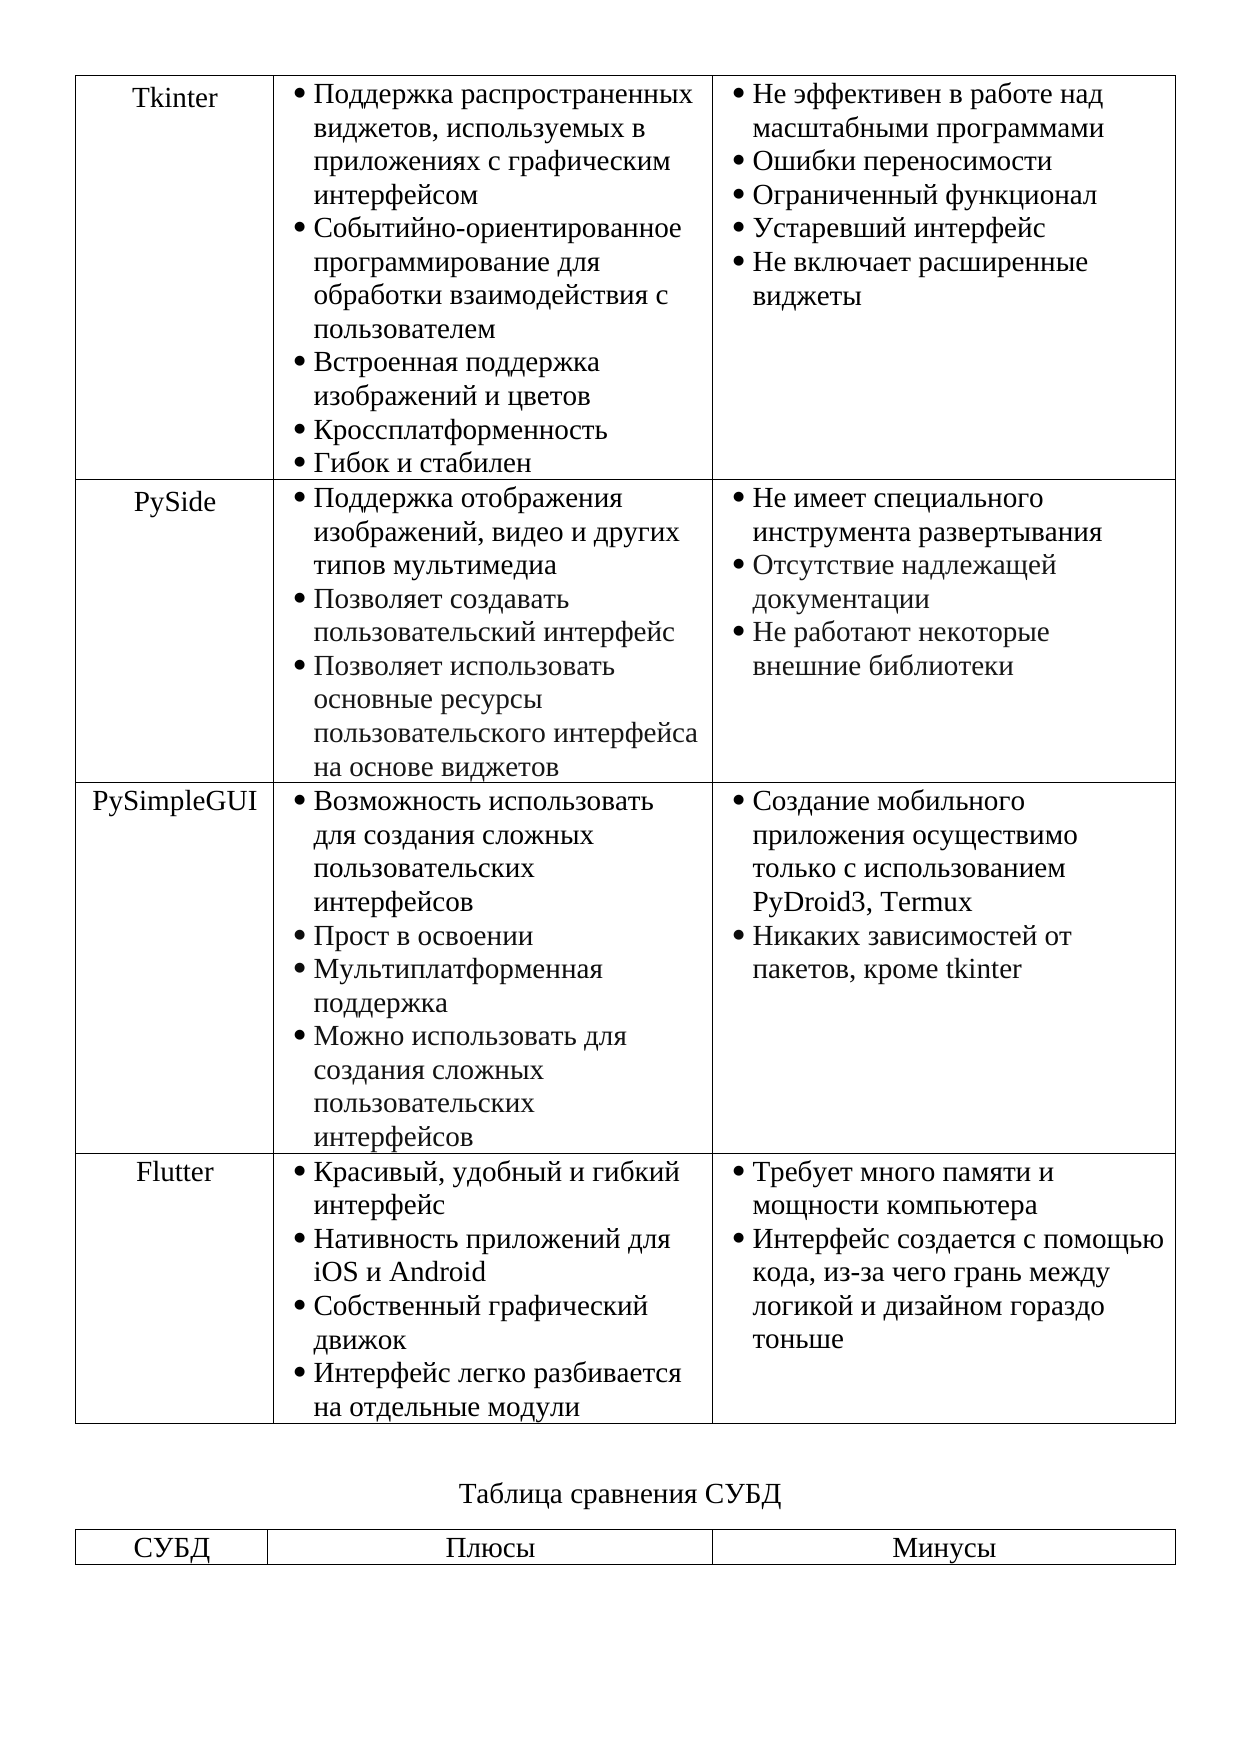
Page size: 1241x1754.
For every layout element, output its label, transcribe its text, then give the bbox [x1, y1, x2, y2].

table_cell Flutter [76, 1154, 273, 1422]
table_cell Возможность использовать для создания сложных пользовательских интерфейсов Прост в освоении Мультиплатформенная поддержка Можно использовать для создания сложных пользовательских интерфейсов [274, 783, 712, 1153]
table_header CУБД [76, 1530, 267, 1563]
table_header Минусы [713, 1530, 1175, 1563]
table_cell PySide [76, 480, 273, 782]
text Таблица сравнения СУБД [75, 1476, 1165, 1510]
table_cell PySimpleGUI [76, 783, 273, 1153]
table_cell Требует много памяти и мощности компьютера Интерфейс создается с помощью кода, из-за чего грань между логикой и дизайном гораздо тоньше [713, 1154, 1175, 1422]
table_cell Не эффективен в работе над масштабными программами Ошибки переносимости Ограниченный функционал Устаревший интерфейс Не включает расширенные виджеты [713, 76, 1175, 479]
table_cell Красивый, удобный и гибкий интерфейс Нативность приложений для iOS и Android Собственный графический движок Интерфейс легко разбивается на отдельные модули [274, 1154, 712, 1422]
table_cell Tkinter [76, 76, 273, 479]
table_cell Не имеет специального инструмента развертывания Отсутствие надлежащей документации Не работают некоторые внешние библиотеки [713, 480, 1175, 782]
table_header Плюсы [268, 1530, 712, 1563]
table_cell Создание мобильного приложения осуществимо только с использованием PyDroid3, Termux Никаких зависимостей от пакетов, кроме tkinter [713, 783, 1175, 1153]
table_cell Поддержка отображения изображений, видео и других типов мультимедиа Позволяет создавать пользовательский интерфейс Позволяет использовать основные ресурсы пользовательского интерфейса на основе виджетов [274, 480, 712, 782]
table_cell Поддержка распространенных виджетов, используемых в приложениях с графическим интерфейсом Событийно-ориентированное программирование для обработки взаимодействия с пользователем Встроенная поддержка изображений и цветов Кроссплатформенность Гибок и стабилен [274, 76, 712, 479]
